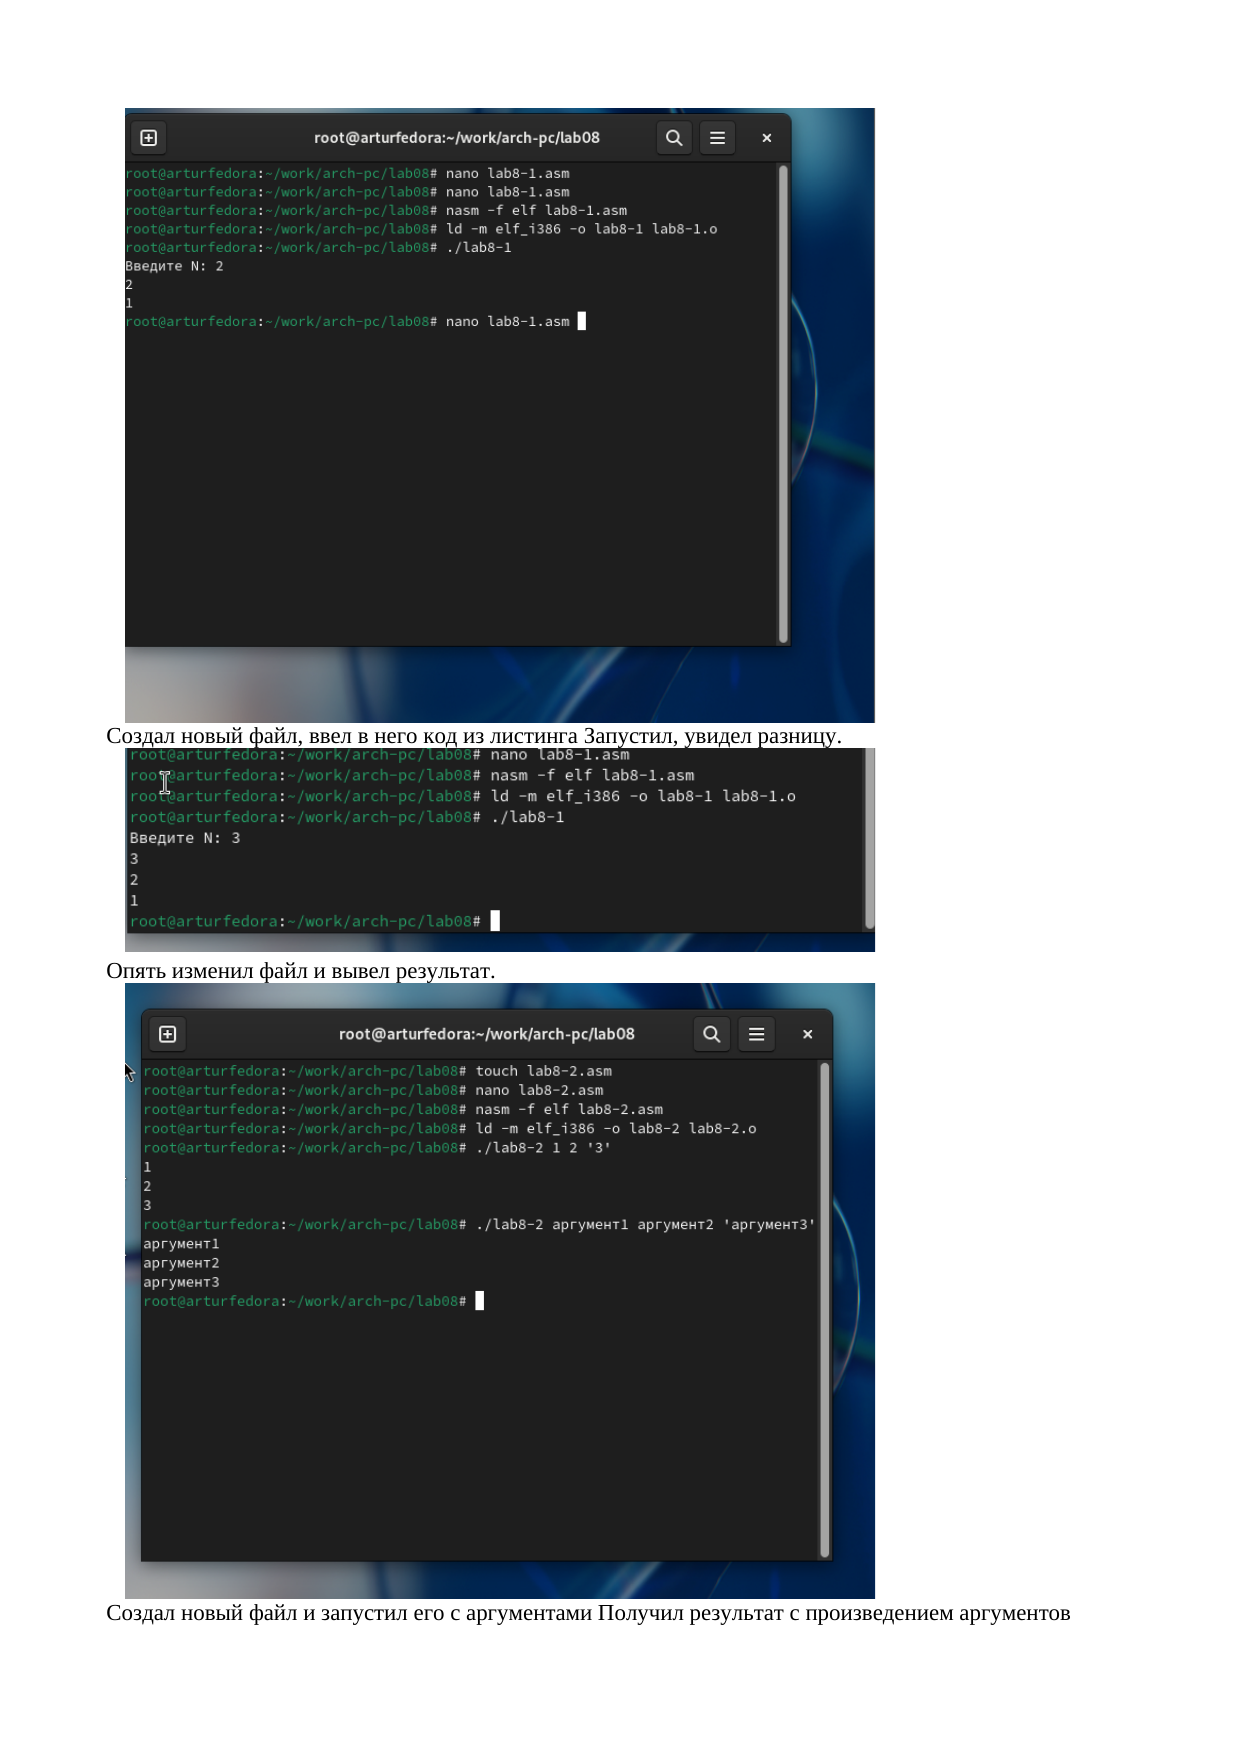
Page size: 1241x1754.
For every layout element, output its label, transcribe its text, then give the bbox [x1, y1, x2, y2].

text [106, 1599, 1134, 1625]
text Создал новый файл, ввел в него код из листинга Запустил, увидел разницу. Опять изменил файл и вывел результат. [106, 108, 1134, 983]
